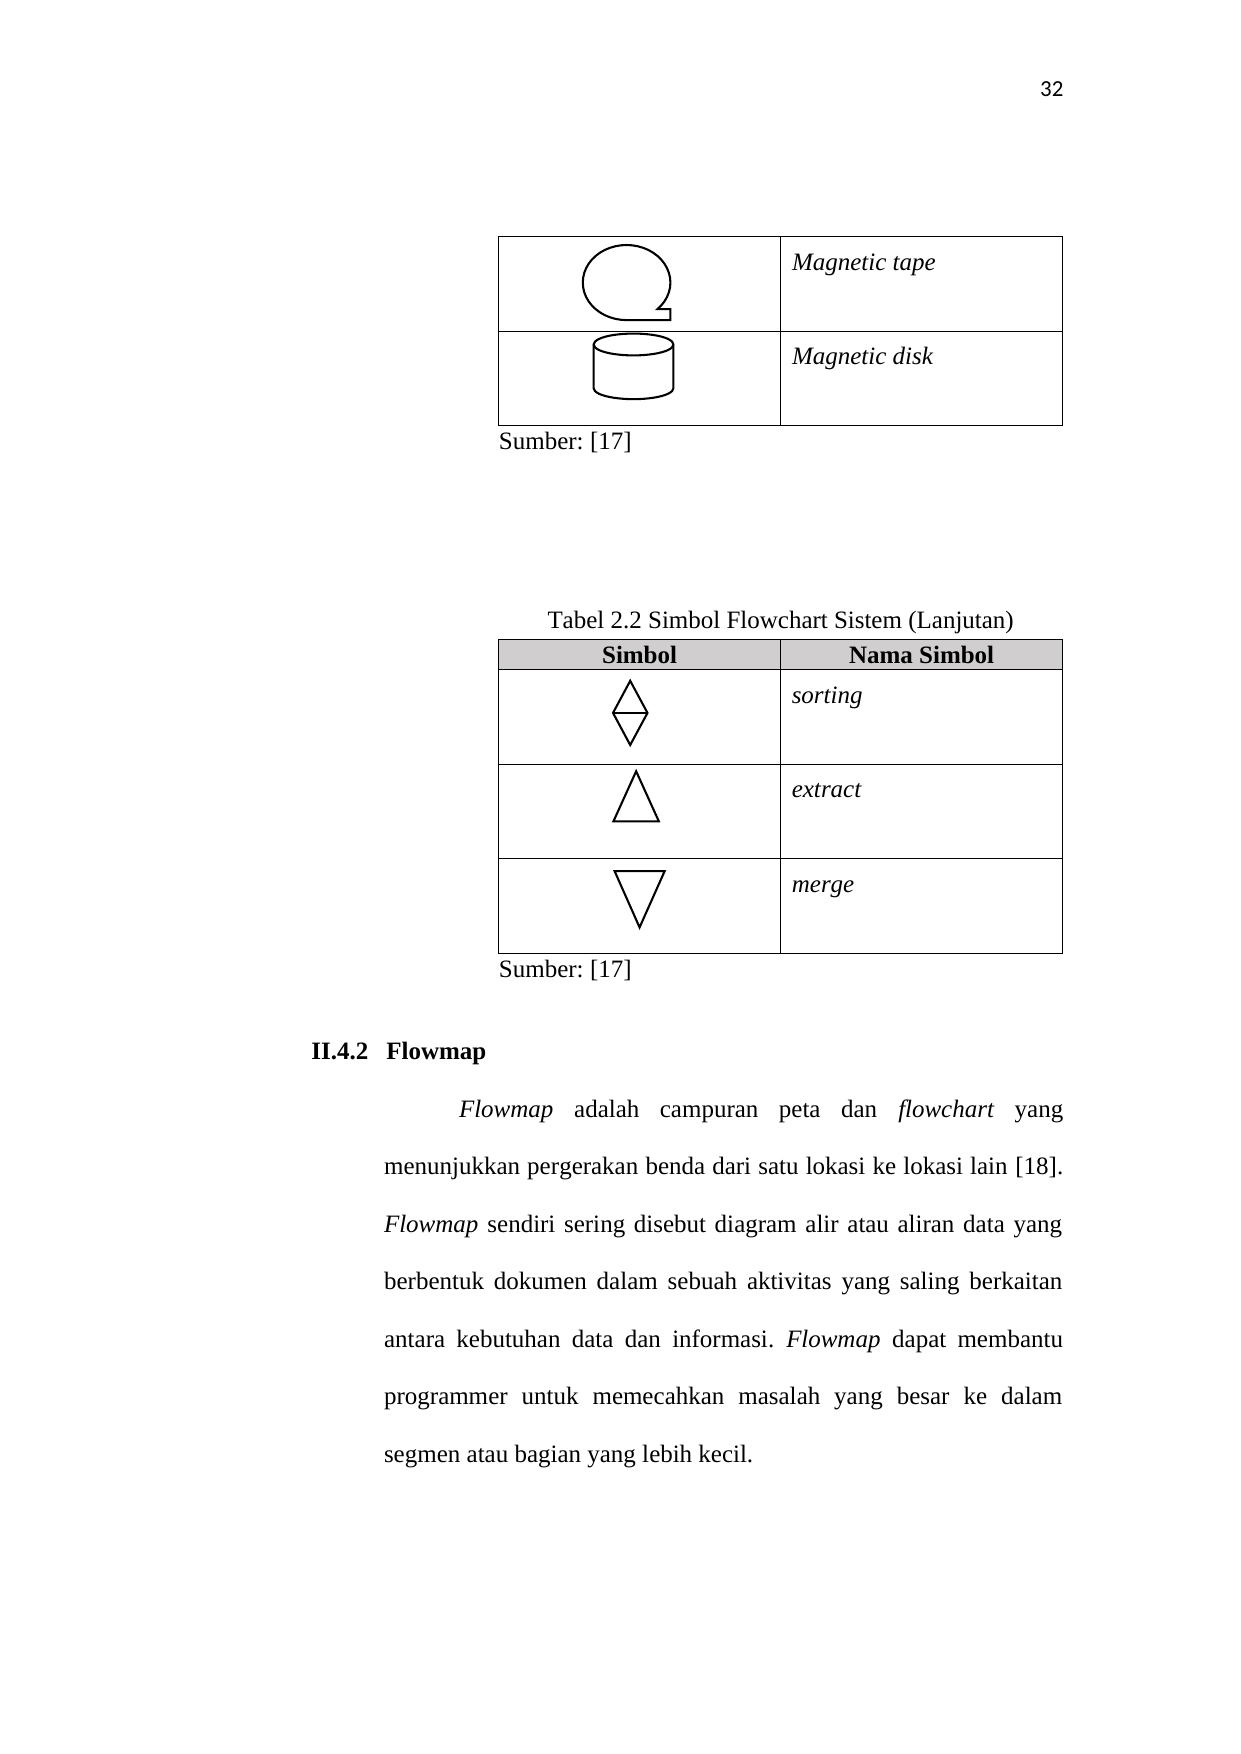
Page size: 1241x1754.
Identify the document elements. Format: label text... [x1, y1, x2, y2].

table_cell merge [781, 859, 1062, 953]
table_cell [499, 765, 780, 858]
table_cell Nama Simbol [781, 640, 1062, 669]
table_cell Magnetic disk [781, 332, 1062, 425]
table_cell sorting [781, 670, 1062, 764]
text Sumber: [17] [499, 954, 1063, 982]
table_cell [499, 332, 780, 425]
table_cell extract [781, 765, 1062, 858]
text Flowmap adalah campuran peta dan flowchart yang menunjukkan pergerakan benda dari satu lokasi ke lokasi lain [18]. Flowmap sendiri sering disebut diagram alir atau aliran data yang berbentuk dokumen dalam sebuah aktivitas yang saling berkaitan antara kebutuhan data dan informasi. Flowmap dapat membantu programmer untuk memecahkan masalah yang besar ke dalam segmen atau bagian yang lebih kecil. [384, 1094, 1063, 1467]
subtitle Flowmap [311, 1036, 1063, 1065]
table_cell [499, 237, 780, 331]
table_header Tabel 2.2 Simbol Flowchart Sistem (Lanjutan) [498, 599, 1063, 639]
table_cell Simbol [499, 640, 780, 669]
text Sumber: [17] [499, 426, 1063, 455]
table_cell [499, 670, 780, 764]
table_cell Magnetic tape [781, 237, 1062, 331]
table_cell [499, 859, 780, 953]
